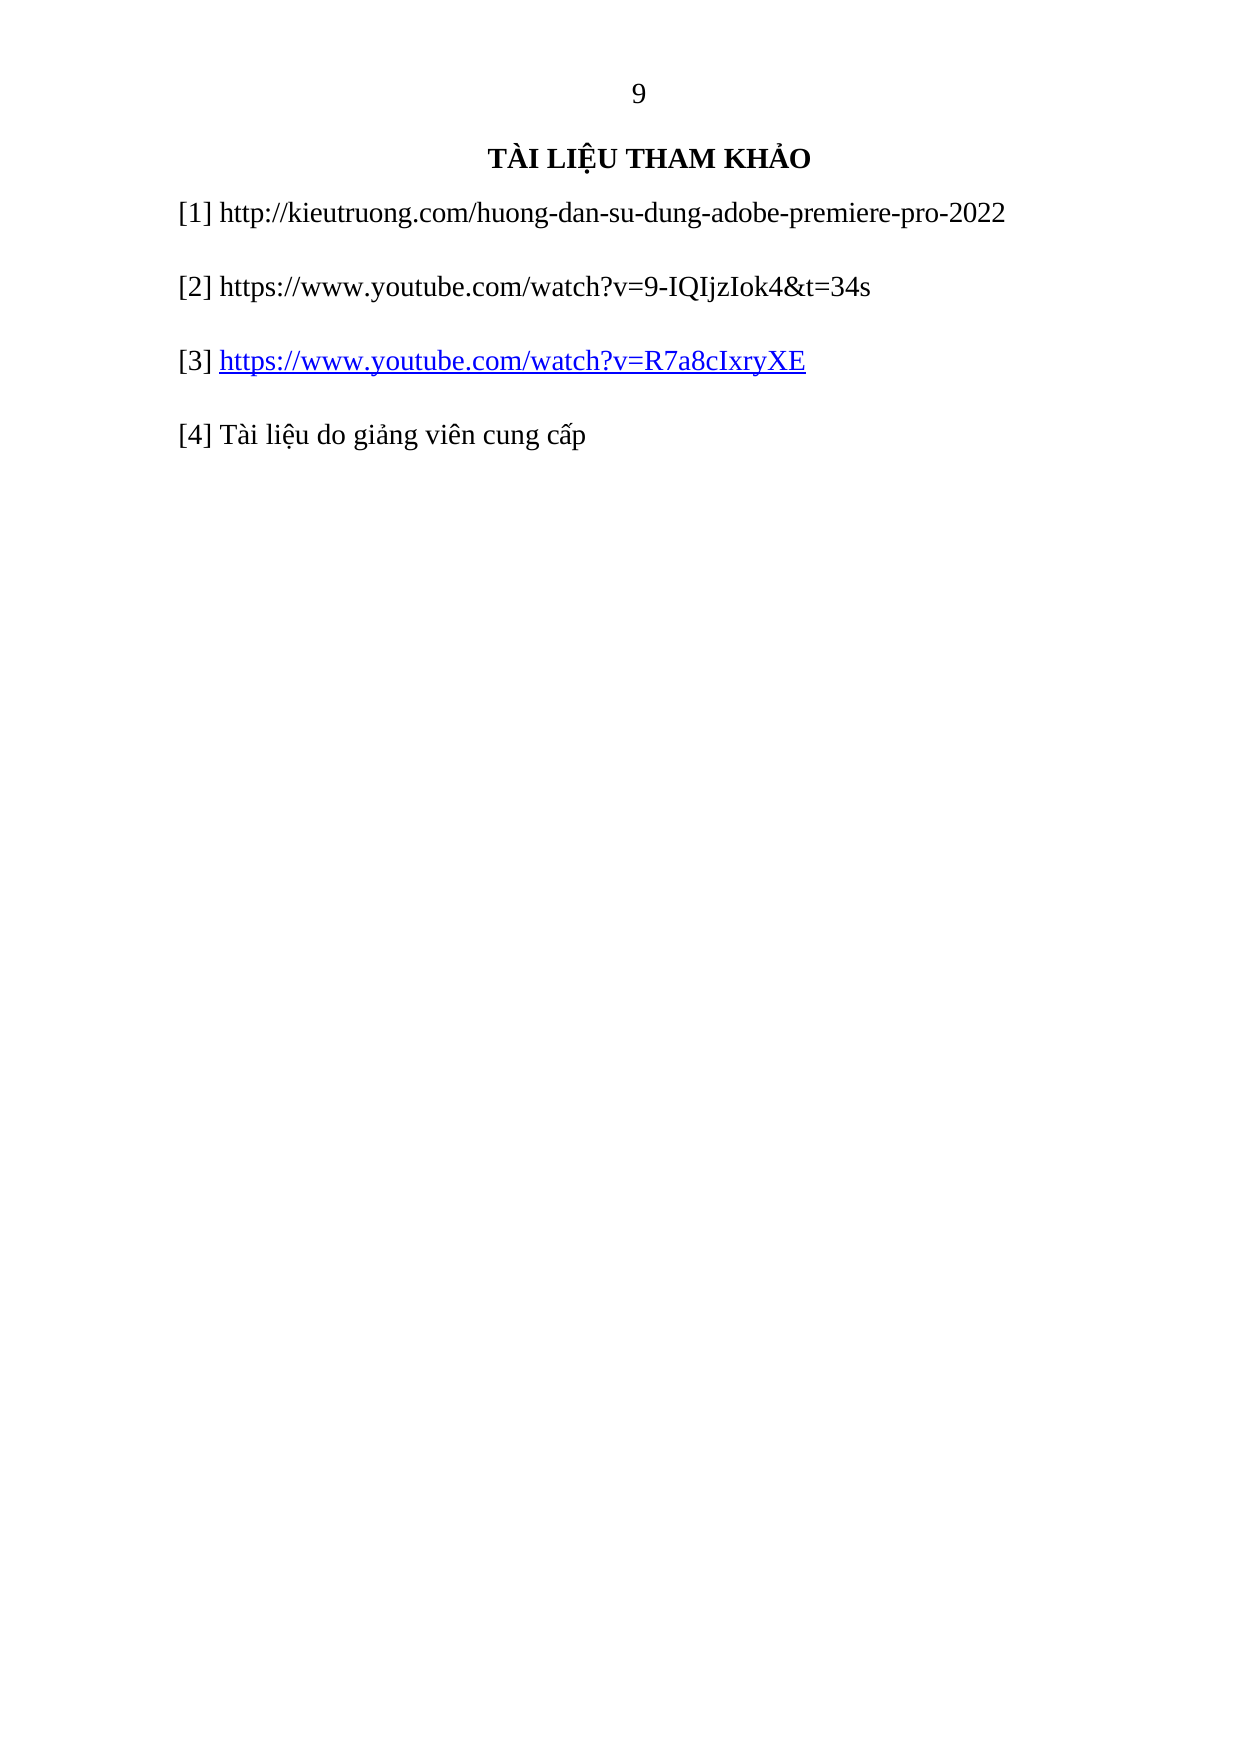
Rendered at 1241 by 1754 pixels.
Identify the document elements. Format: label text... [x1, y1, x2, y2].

subtitle TÀI LIỆU THAM KHẢO [264, 141, 1035, 174]
list https://www.youtube.com/watch?v=9-IQIjzIok4&t=34s [178, 269, 1142, 302]
list http://kieutruong.com/huong-dan-su-dung-adobe-premiere-pro-2022 [178, 195, 1142, 228]
list Tài liệu do giảng viên cung cấp [178, 417, 1142, 451]
list https://www.youtube.com/watch?v=R7a8cIxryXE [178, 343, 1142, 377]
